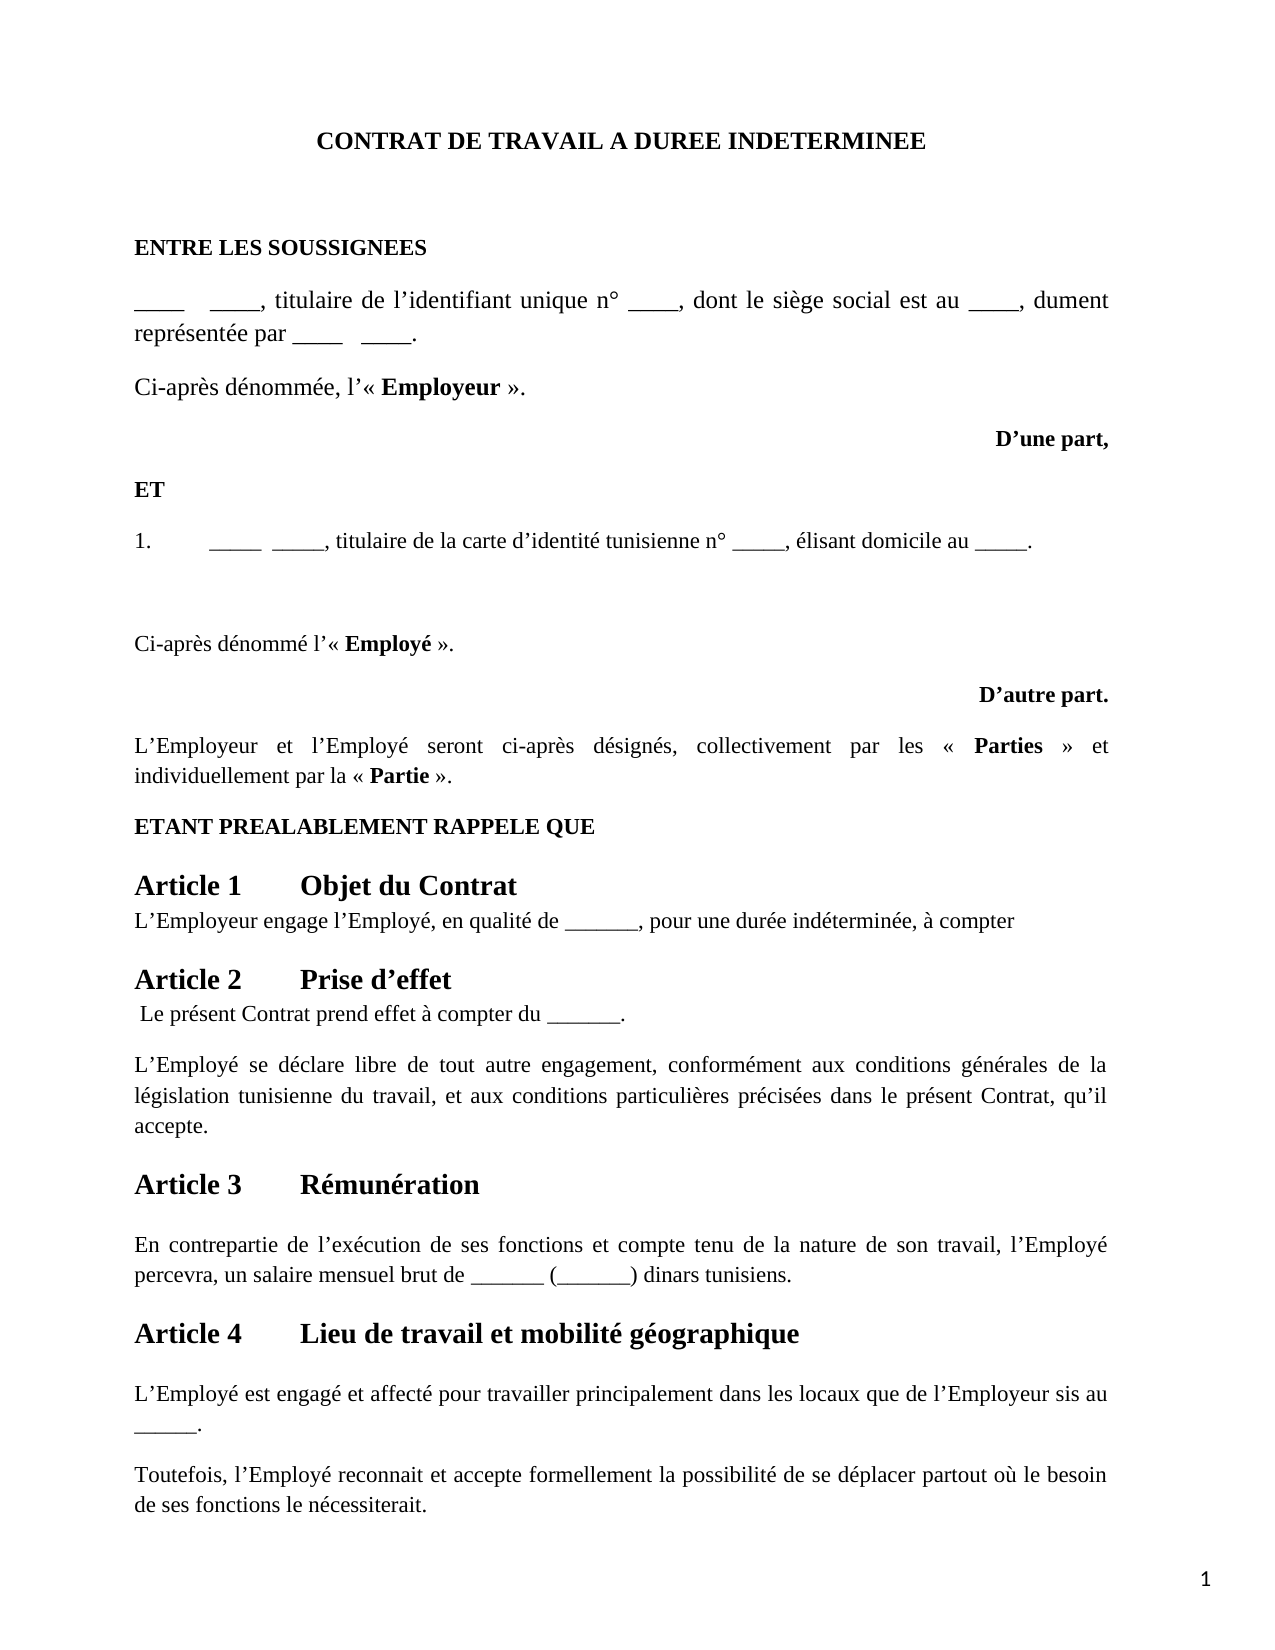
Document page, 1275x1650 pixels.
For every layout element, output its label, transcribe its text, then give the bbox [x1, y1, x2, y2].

subtitle Rémunération [134, 1167, 1211, 1201]
text ETANT PREALABLEMENT RAPPELE QUE [134, 813, 1109, 839]
text En contrepartie de l’exécution de ses fonctions et compte tenu de la nature de son travail, l’Employé percevra, un salaire mensuel brut de _______ (_______) dinars tunisiens. [134, 1231, 1109, 1287]
text L’Employé est engagé et affecté pour travailler principalement dans les locaux que de l’Employeur sis au ______. [134, 1380, 1109, 1436]
subtitle Prise d’effet [134, 962, 1211, 996]
text L’Employeur engage l’Employé, en qualité de _______, pour une durée indéterminée, à compter [134, 907, 1109, 933]
text Ci-après dénommée, l’« Employeur ». [134, 372, 1109, 400]
text L’Employeur et l’Employé seront ci-après désignés, collectivement par les « Parties » et individuellement par la « Partie ». [134, 732, 1109, 788]
text D’autre part. [134, 681, 1109, 707]
text CONTRAT DE TRAVAIL A DUREE INDETERMINEE [134, 126, 1109, 155]
text Ci-après dénommé l’« Employé ». [134, 630, 1109, 656]
text D’une part, [134, 426, 1109, 452]
text Toutefois, l’Employé reconnait et accepte formellement la possibilité de se déplacer partout où le besoin de ses fonctions le nécessiterait. [134, 1461, 1109, 1517]
list _____ _____, titulaire de la carte d’identité tunisienne n° _____, élisant domicile au _____. [134, 528, 1109, 554]
subtitle Objet du Contrat [134, 868, 1211, 902]
subtitle Lieu de travail et mobilité géographique [134, 1316, 1211, 1350]
text ENTRE LES SOUSSIGNEES [134, 234, 1109, 260]
text ET [134, 477, 1109, 503]
text L’Employé se déclare libre de tout autre engagement, conformément aux conditions générales de la législation tunisienne du travail, et aux conditions particulières précisées dans le présent Contrat, qu’il accepte. [134, 1052, 1109, 1138]
text Le présent Contrat prend effet à compter du _______. [134, 1001, 1109, 1027]
text ____ ____, titulaire de l’identifiant unique n° ____, dont le siège social est au ____, dument représentée par ____ ____. [134, 285, 1109, 347]
